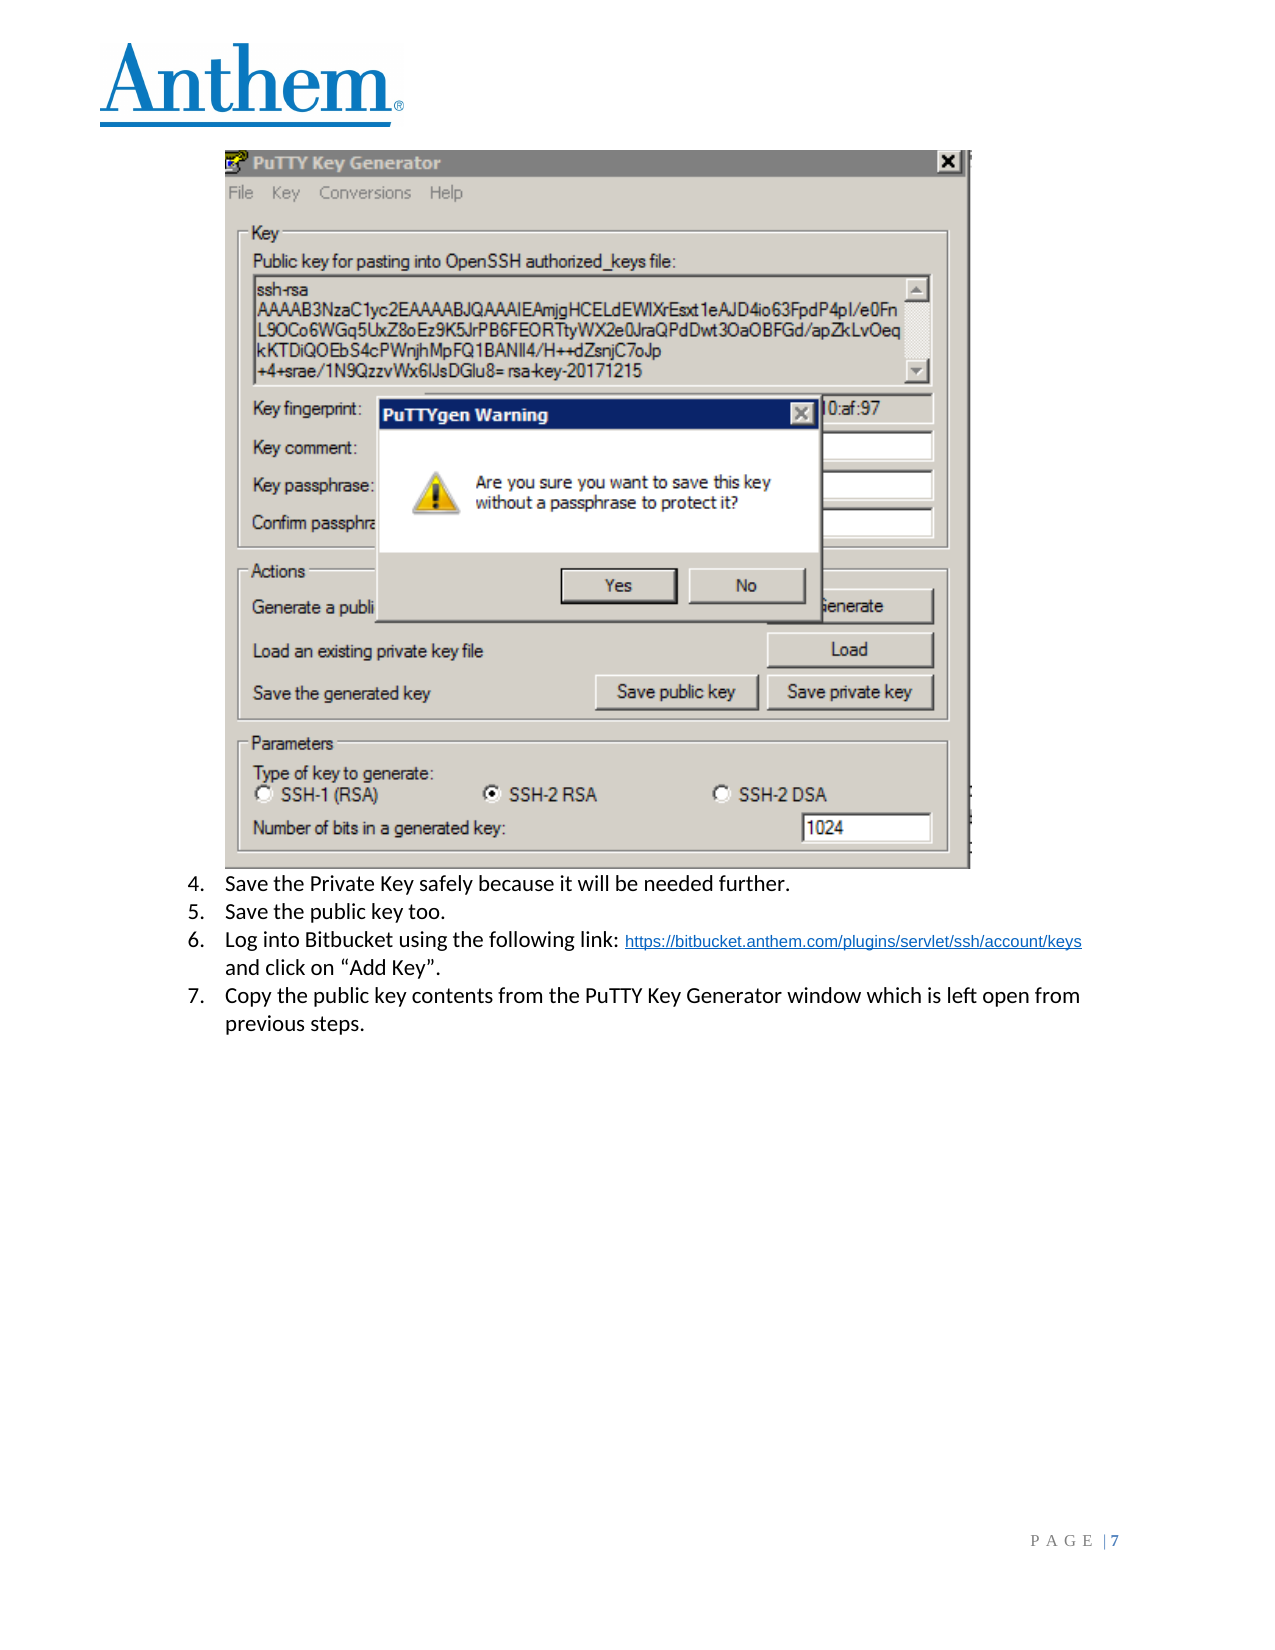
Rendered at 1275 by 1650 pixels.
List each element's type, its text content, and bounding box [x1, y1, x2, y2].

picture [225, 150, 972, 869]
list Log into Bitbucket using the following link: https://bitbucket.anthem.com/plugins/servlet/ssh/account/keys and click on “Add Key”. [187, 925, 1125, 981]
picture [100, 43, 404, 127]
list Copy the public key contents from the PuTTY Key Generator window which is left open from previous steps. [187, 981, 1125, 1037]
list Save the public key too. [187, 897, 1125, 925]
list Save the Private Key safely because it will be needed further. [187, 869, 1125, 897]
